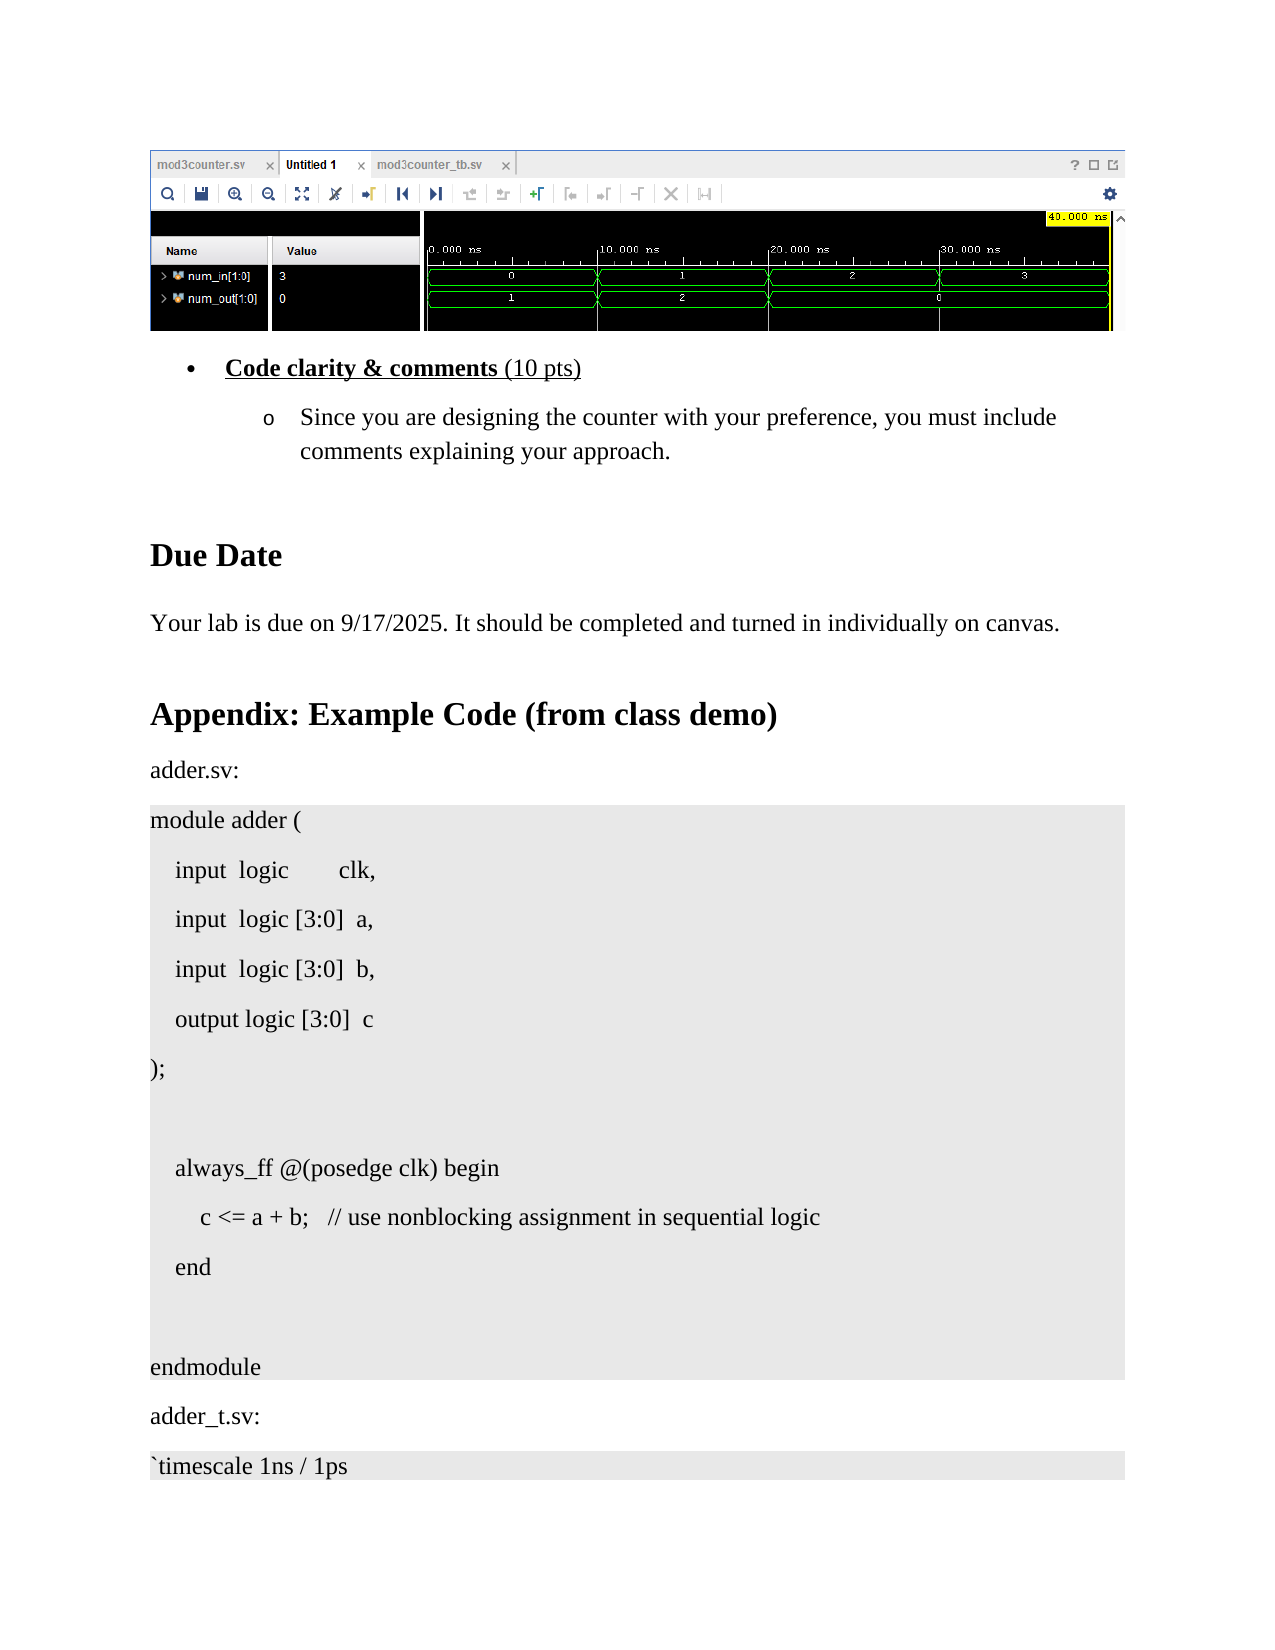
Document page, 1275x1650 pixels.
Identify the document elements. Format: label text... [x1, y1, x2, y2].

text endmodule [150, 1352, 1125, 1380]
text input logic clk, [150, 855, 1125, 883]
text ); [150, 1053, 1125, 1082]
text Due Date [150, 536, 1125, 574]
text input logic [3:0] a, [150, 904, 1125, 933]
text adder_t.sv: [150, 1401, 1125, 1430]
picture [150, 150, 1125, 331]
text input logic [3:0] b, [150, 954, 1125, 983]
text Your lab is due on 9/17/2025. It should be completed and turned in individually on canvas. [150, 608, 1125, 637]
list Code clarity & comments (10 pts) [187, 353, 1125, 382]
text adder.sv: [150, 755, 1125, 784]
text end [150, 1252, 1125, 1281]
text module adder ( [150, 805, 1125, 834]
text always_ff @(posedge clk) begin [150, 1153, 1125, 1182]
text Appendix: Example Code (from class demo) [150, 694, 1125, 733]
text output logic [3:0] c [150, 1004, 1125, 1032]
text `timescale 1ns / 1ps [150, 1451, 1125, 1480]
text c <= a + b; // use nonblocking assignment in sequential logic [150, 1202, 1125, 1231]
list Since you are designing the counter with your preference, you must include comments explaining your approach. [262, 402, 1125, 465]
